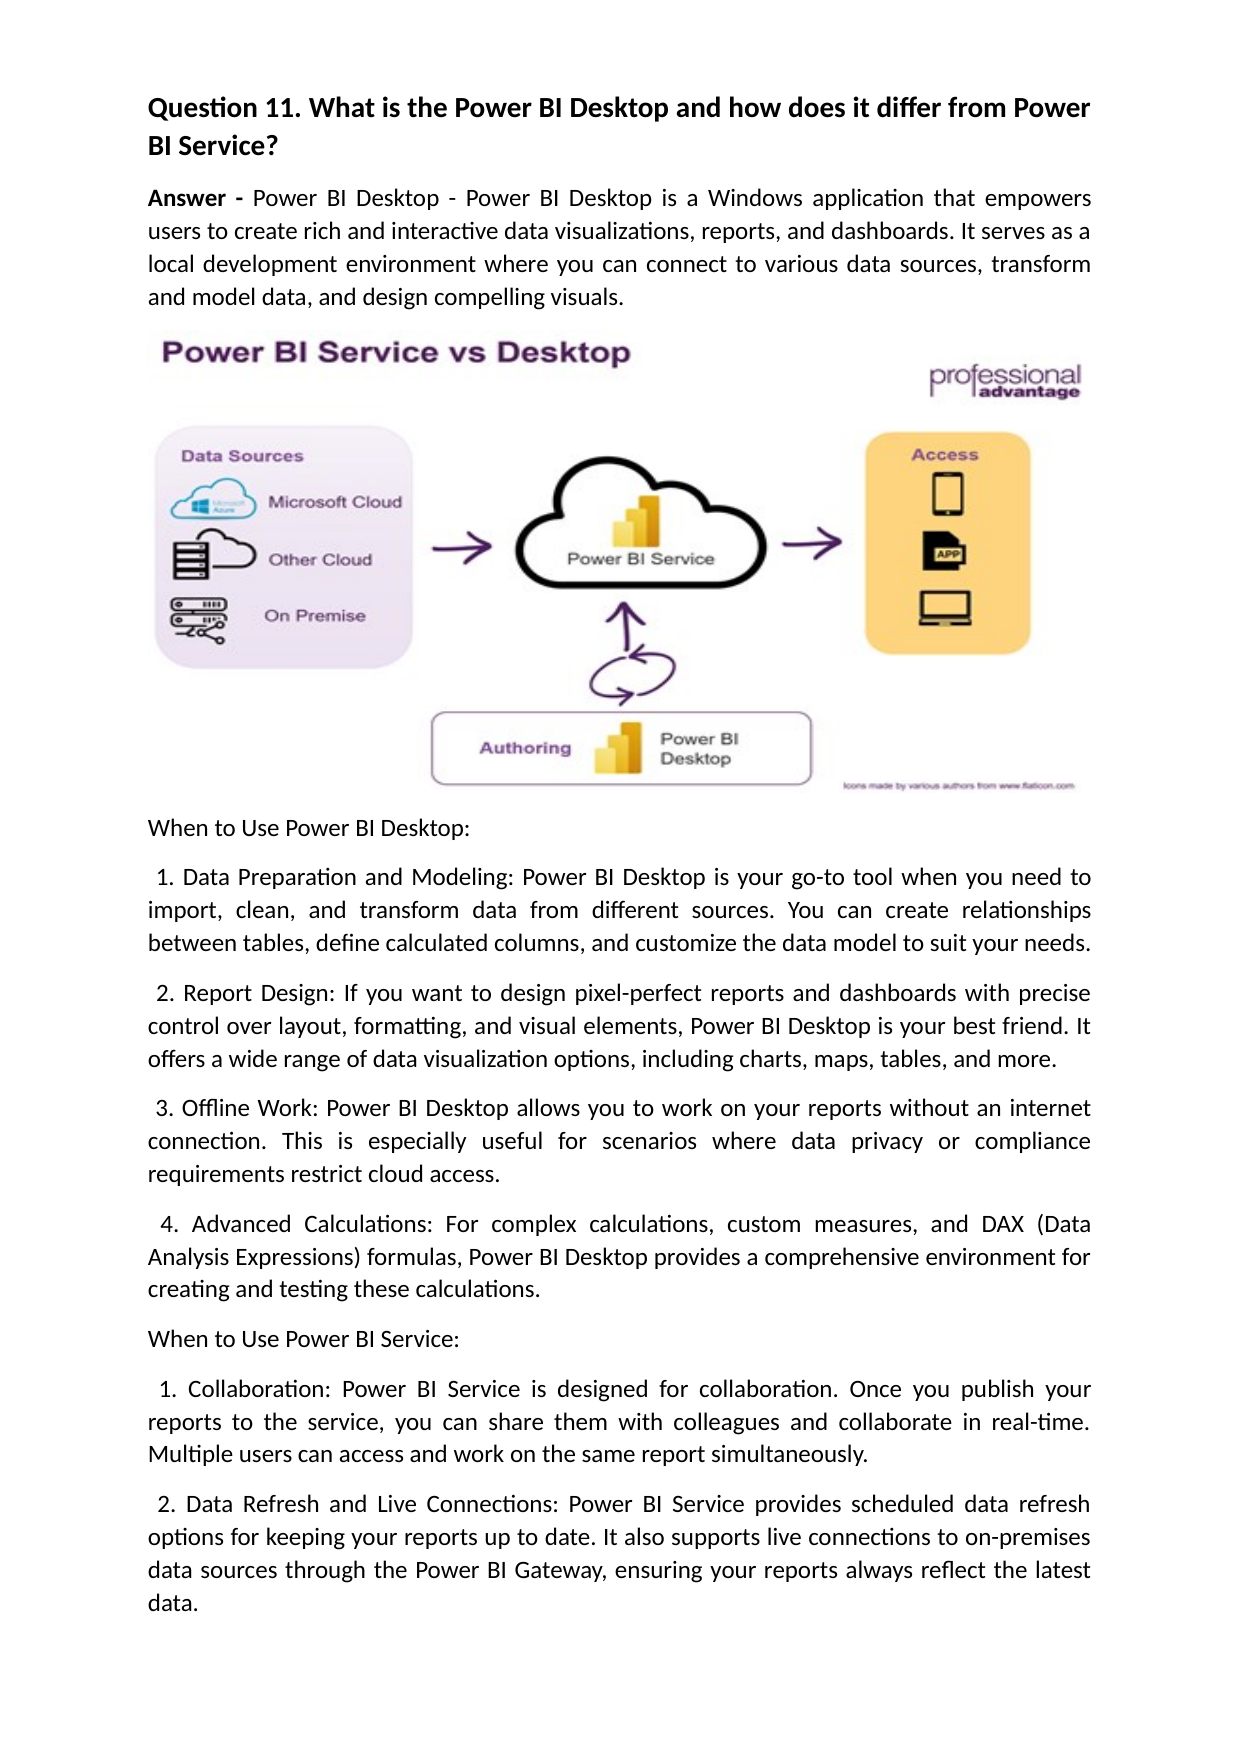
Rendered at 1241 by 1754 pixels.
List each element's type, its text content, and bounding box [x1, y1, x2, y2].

text Answer - Power BI Desktop - Power BI Desktop is a Windows application that empowers users to create rich and interactive data visualizations, reports, and dashboards. It serves as a local development environment where you can connect to various data sources, transform and model data, and design compelling visuals. [148, 182, 1092, 311]
text 2. Report Design: If you want to design pixel-perfect reports and dashboards with precise control over layout, formatting, and visual elements, Power BI Desktop is your best friend. It offers a wide range of data visualization options, including charts, maps, tables, and more. [148, 977, 1092, 1073]
text 1. Data Preparation and Modeling: Power BI Desktop is your go-to tool when you need to import, clean, and transform data from different sources. You can create relationships between tables, define calculated columns, and customize the data model to suit your needs. [148, 861, 1092, 958]
text 4. Advanced Calculations: For complex calculations, custom measures, and DAX (Data Analysis Expressions) formulas, Power BI Desktop provides a comprehensive environment for creating and testing these calculations. [148, 1208, 1092, 1304]
text When to Use Power BI Desktop: [148, 812, 1092, 842]
text When to Use Power BI Service: [148, 1323, 1092, 1354]
text Question 11. What is the Power BI Desktop and how does it differ from Power BI Service? [148, 89, 1092, 163]
picture [147, 330, 1089, 793]
text 1. Collaboration: Power BI Service is designed for collaboration. Once you publish your reports to the service, you can share them with colleagues and collaborate in real-time. Multiple users can access and work on the same report simultaneously. [148, 1373, 1092, 1469]
text 2. Data Refresh and Live Connections: Power BI Service provides scheduled data refresh options for keeping your reports up to date. It also supports live connections to on-premises data sources through the Power BI Gateway, ensuring your reports always reflect the latest data. [148, 1488, 1092, 1617]
text 3. Offline Work: Power BI Desktop allows you to work on your reports without an internet connection. This is especially useful for scenarios where data privacy or compliance requirements restrict cloud access. [148, 1092, 1092, 1189]
